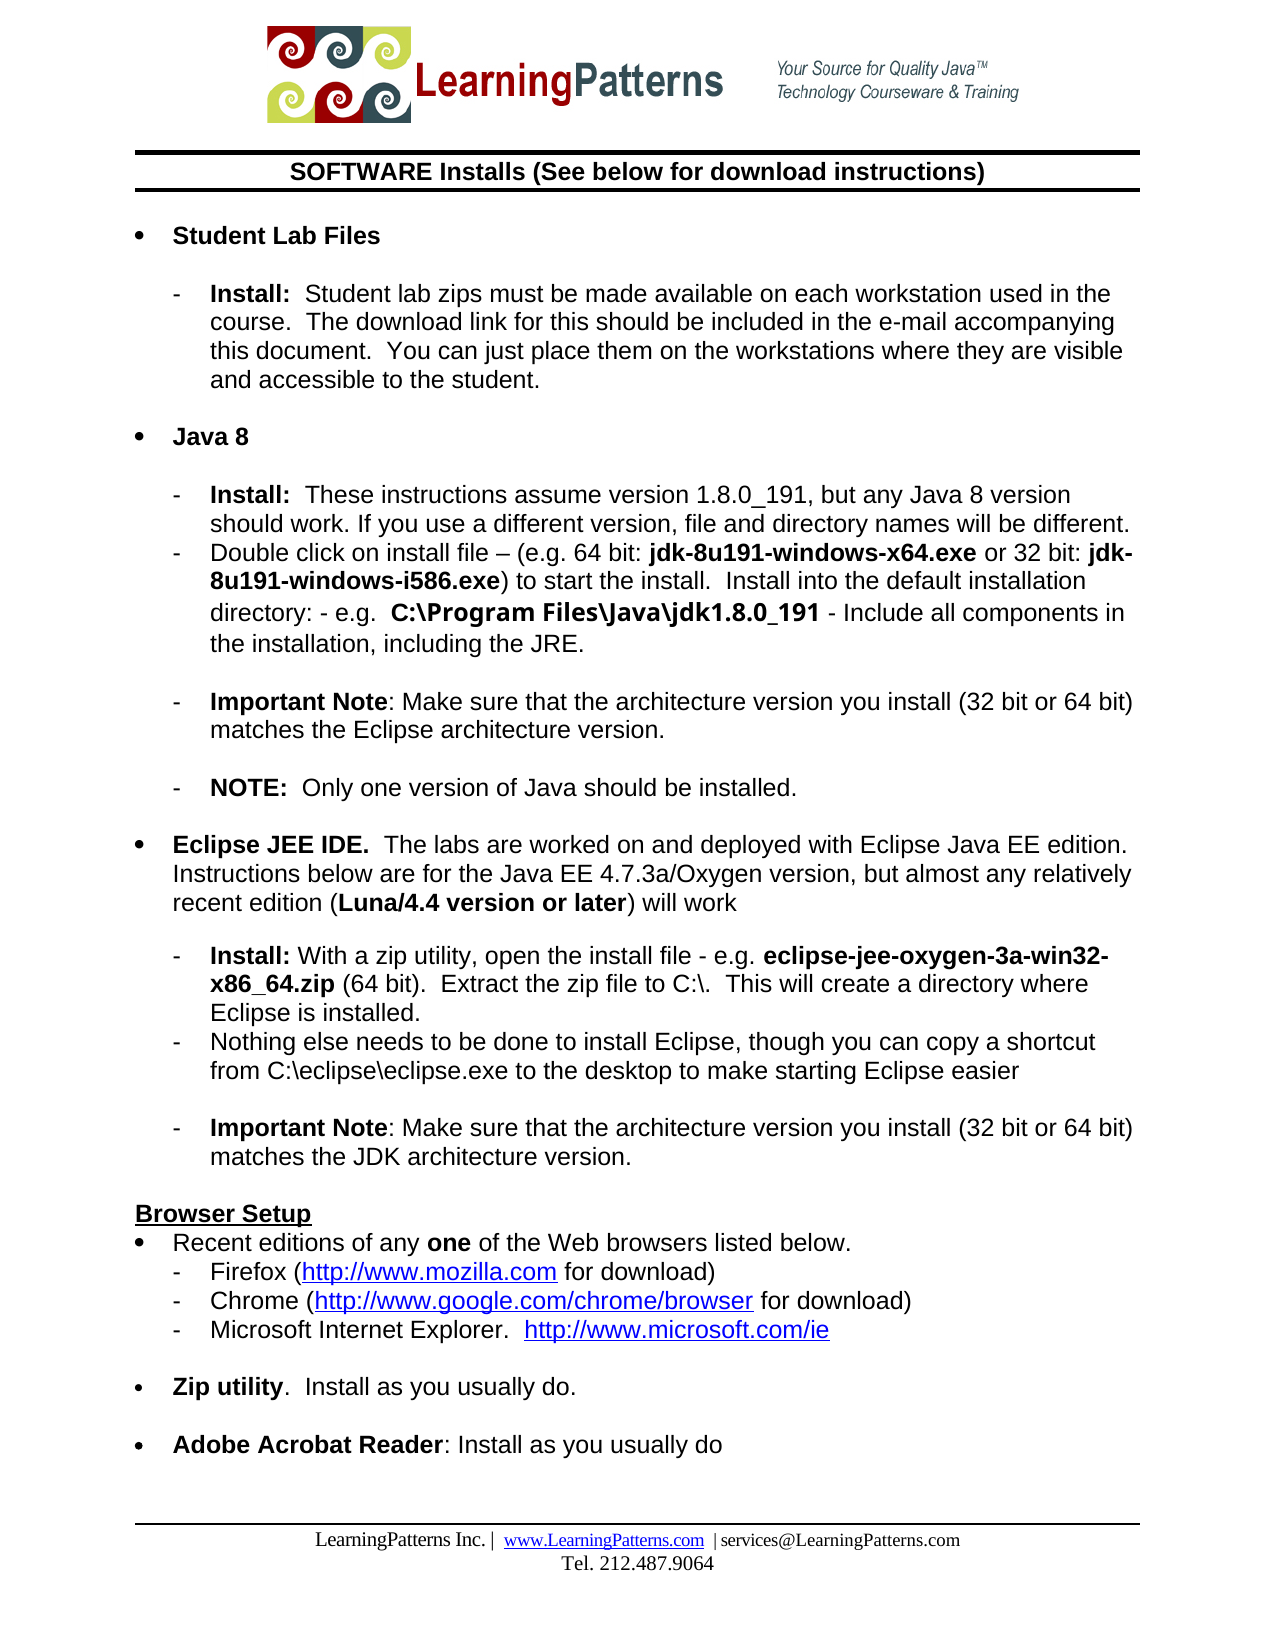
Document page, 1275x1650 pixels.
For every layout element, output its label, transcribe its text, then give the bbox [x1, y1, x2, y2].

list Install: Student lab zips must be made available on each workstation used in the course. The download link for this should be included in the e-mail accompanying this document. You can just place them on the workstations where they are visible and accessible to the student. [172, 279, 1140, 394]
picture [267, 26, 1034, 123]
list Adobe Acrobat Reader: Install as you usually do [135, 1429, 1140, 1458]
list Chrome (http://www.google.com/chrome/browser for download) [172, 1286, 1140, 1314]
list Eclipse JEE IDE. The labs are worked on and deployed with Eclipse Java EE edition. Instructions below are for the Java EE 4.7.3a/Oxygen version, but almost any relatively recent edition (Luna/4.4 version or later) will work [135, 830, 1140, 941]
list Browser Setup [135, 1199, 1140, 1228]
list Important Note: Make sure that the architecture version you install (32 bit or 64 bit) matches the Eclipse architecture version. [172, 687, 1140, 744]
list Java 8 [135, 422, 1140, 451]
list Zip utility. Install as you usually do. [135, 1372, 1140, 1401]
list Nothing else needs to be done to install Eclipse, though you can copy a shortcut from C:\eclipse\eclipse.exe to the desktop to make starting Eclipse easier [172, 1027, 1140, 1084]
list Install: With a zip utility, open the install file - e.g. eclipse-jee-oxygen-3a-win32-x86_64.zip (64 bit). Extract the zip file to C:\. This will create a directory where Eclipse is installed. [172, 941, 1140, 1027]
list Double click on install file – (e.g. 64 bit: jdk-8u191-windows-x64.exe or 32 bit: jdk-8u191-windows-i586.exe) to start the install. Install into the default installation directory: - e.g. C:\Program Files\Java\jdk1.8.0_191 - Include all components in the installation, including the JRE. [172, 537, 1140, 658]
list NOTE: Only one version of Java should be installed. [172, 773, 1140, 802]
list Recent editions of any one of the Web browsers listed below. [135, 1228, 1140, 1257]
list Firefox (http://www.mozilla.com for download) [172, 1257, 1140, 1286]
list Microsoft Internet Explorer. http://www.microsoft.com/ie [172, 1314, 1140, 1343]
list Student Lab Files [135, 221, 1140, 250]
list SOFTWARE Installs (See below for download instructions) [135, 155, 1140, 188]
list Install: These instructions assume version 1.8.0_191, but any Java 8 version should work. If you use a different version, file and directory names will be different. [172, 480, 1140, 537]
list Important Note: Make sure that the architecture version you install (32 bit or 64 bit) matches the JDK architecture version. [172, 1113, 1140, 1171]
